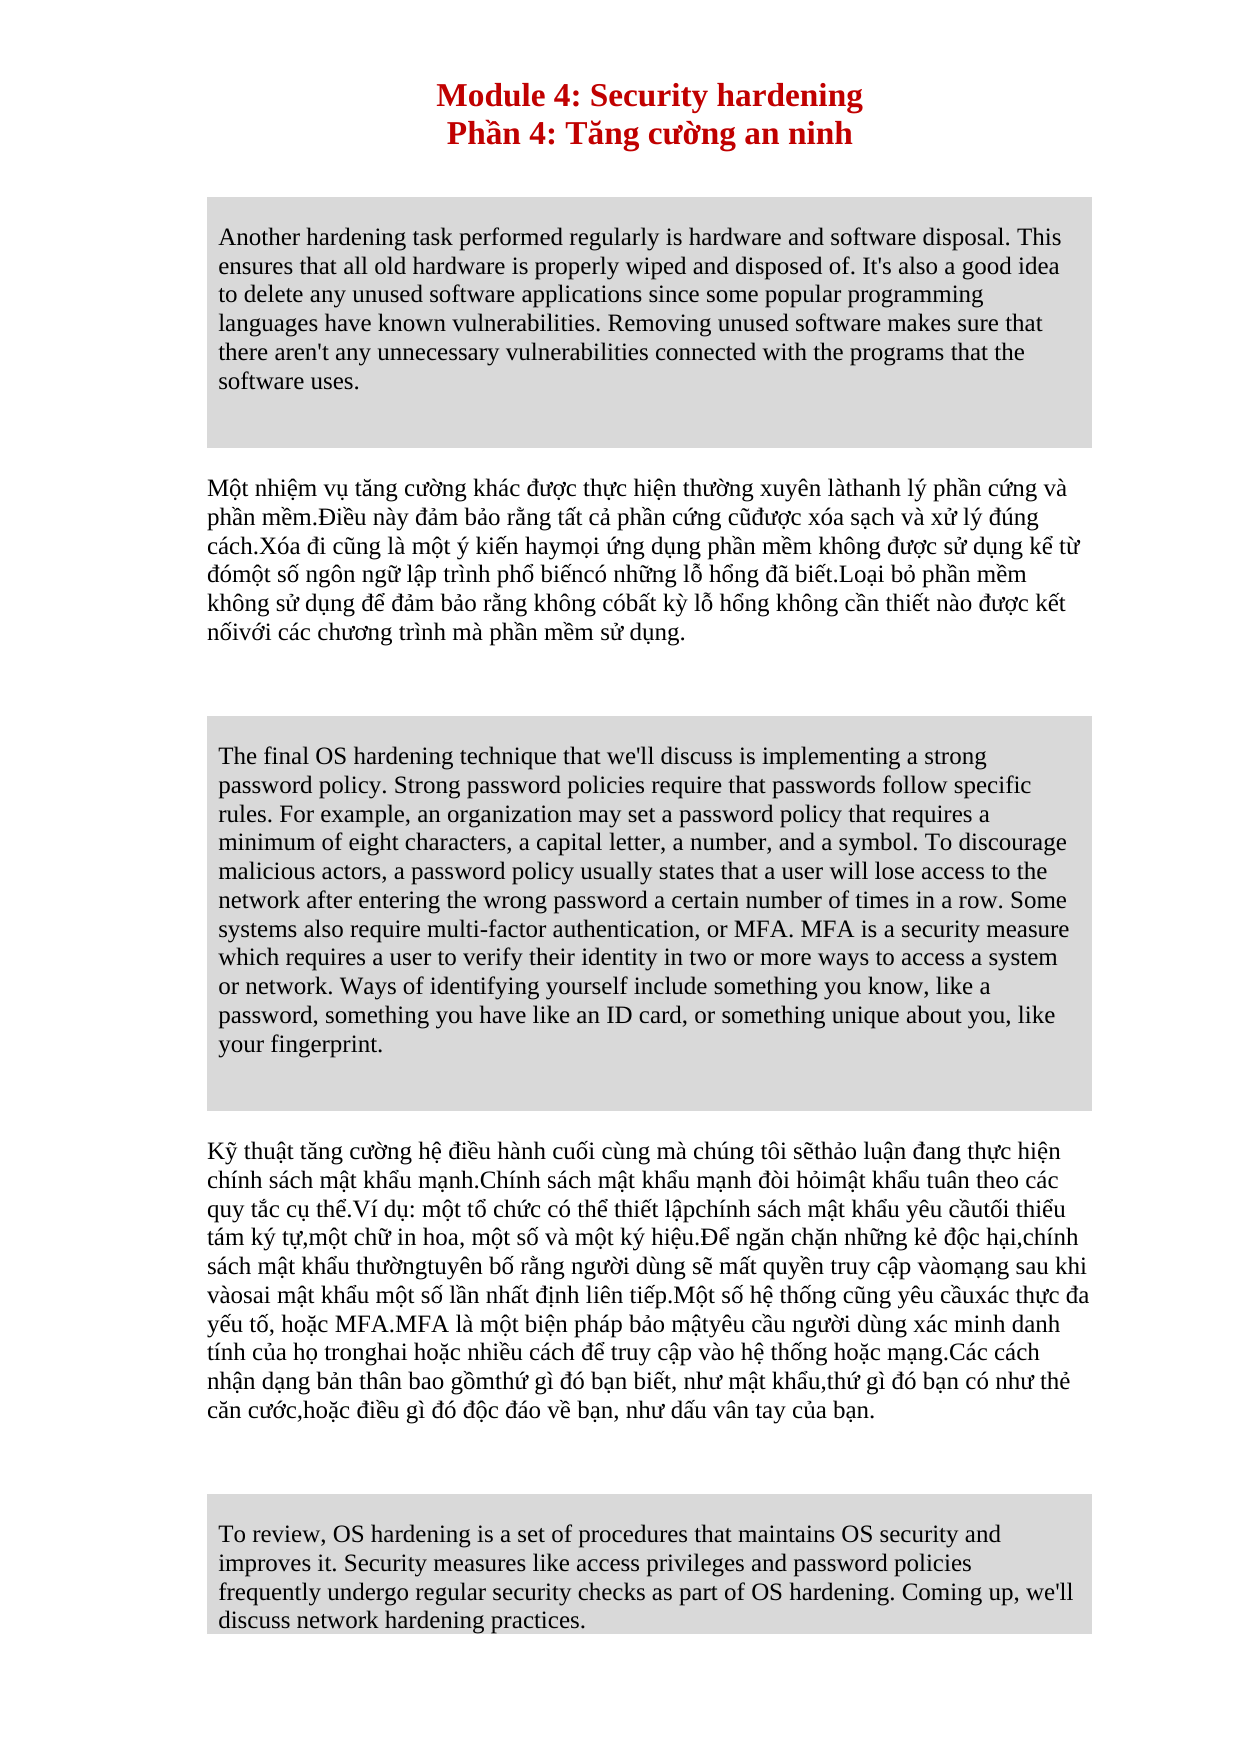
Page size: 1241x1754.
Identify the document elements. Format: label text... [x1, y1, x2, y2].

text Kỹ thuật tăng cường hệ điều hành cuối cùng mà chúng tôi sẽthảo luận đang thực hiện chính sách mật khẩu mạnh.Chính sách mật khẩu mạnh đòi hỏimật khẩu tuân theo các quy tắc cụ thể.Ví dụ: một tổ chức có thể thiết lậpchính sách mật khẩu yêu cầutối thiểu tám ký tự,một chữ in hoa, một số và một ký hiệu.Để ngăn chặn những kẻ độc hại,chính sách mật khẩu thườngtuyên bố rằng người dùng sẽ mất quyền truy cập vàomạng sau khi vàosai mật khẩu một số lần nhất định liên tiếp.Một số hệ thống cũng yêu cầuxác thực đa yếu tố, hoặc MFA.MFA là một biện pháp bảo mậtyêu cầu người dùng xác minh danh tính của họ tronghai hoặc nhiều cách để truy cập vào hệ thống hoặc mạng.Các cách nhận dạng bản thân bao gồmthứ gì đó bạn biết, như mật khẩu,thứ gì đó bạn có như thẻ căn cước,hoặc điều gì đó độc đáo về bạn, như dấu vân tay của bạn. [207, 1136, 1092, 1424]
text Một nhiệm vụ tăng cường khác được thực hiện thường xuyên làthanh lý phần cứng và phần mềm.Điều này đảm bảo rằng tất cả phần cứng cũđược xóa sạch và xử lý đúng cách.Xóa đi cũng là một ý kiến ​​haymọi ứng dụng phần mềm không được sử dụng kể từ đómột số ngôn ngữ lập trình phổ biếncó những lỗ hổng đã biết.Loại bỏ phần mềm không sử dụng để đảm bảo rằng không cóbất kỳ lỗ hổng không cần thiết nào được kết nốivới các chương trình mà phần mềm sử dụng. [207, 473, 1092, 646]
table_header Another hardening task performed regularly is hardware and software disposal. This ensures that all old hardware is properly wiped and disposed of. It's also a good idea to delete any unused software applications since some popular programming languages have known vulnerabilities. Removing unused software makes sure that there aren't any unnecessary vulnerabilities connected with the programs that the software uses. [207, 197, 1092, 448]
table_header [207, 1494, 1092, 1634]
table_header The final OS hardening technique that we'll discuss is implementing a strong password policy. Strong password policies require that passwords follow specific rules. For example, an organization may set a password policy that requires a minimum of eight characters, a capital letter, a number, and a symbol. To discourage malicious actors, a password policy usually states that a user will lose access to the network after entering the wrong password a certain number of times in a row. Some systems also require multi-factor authentication, or MFA. MFA is a security measure which requires a user to verify their identity in two or more ways to access a system or network. Ways of identifying yourself include something you know, like a password, something you have like an ID card, or something unique about you, like your fingerprint. [207, 716, 1092, 1111]
